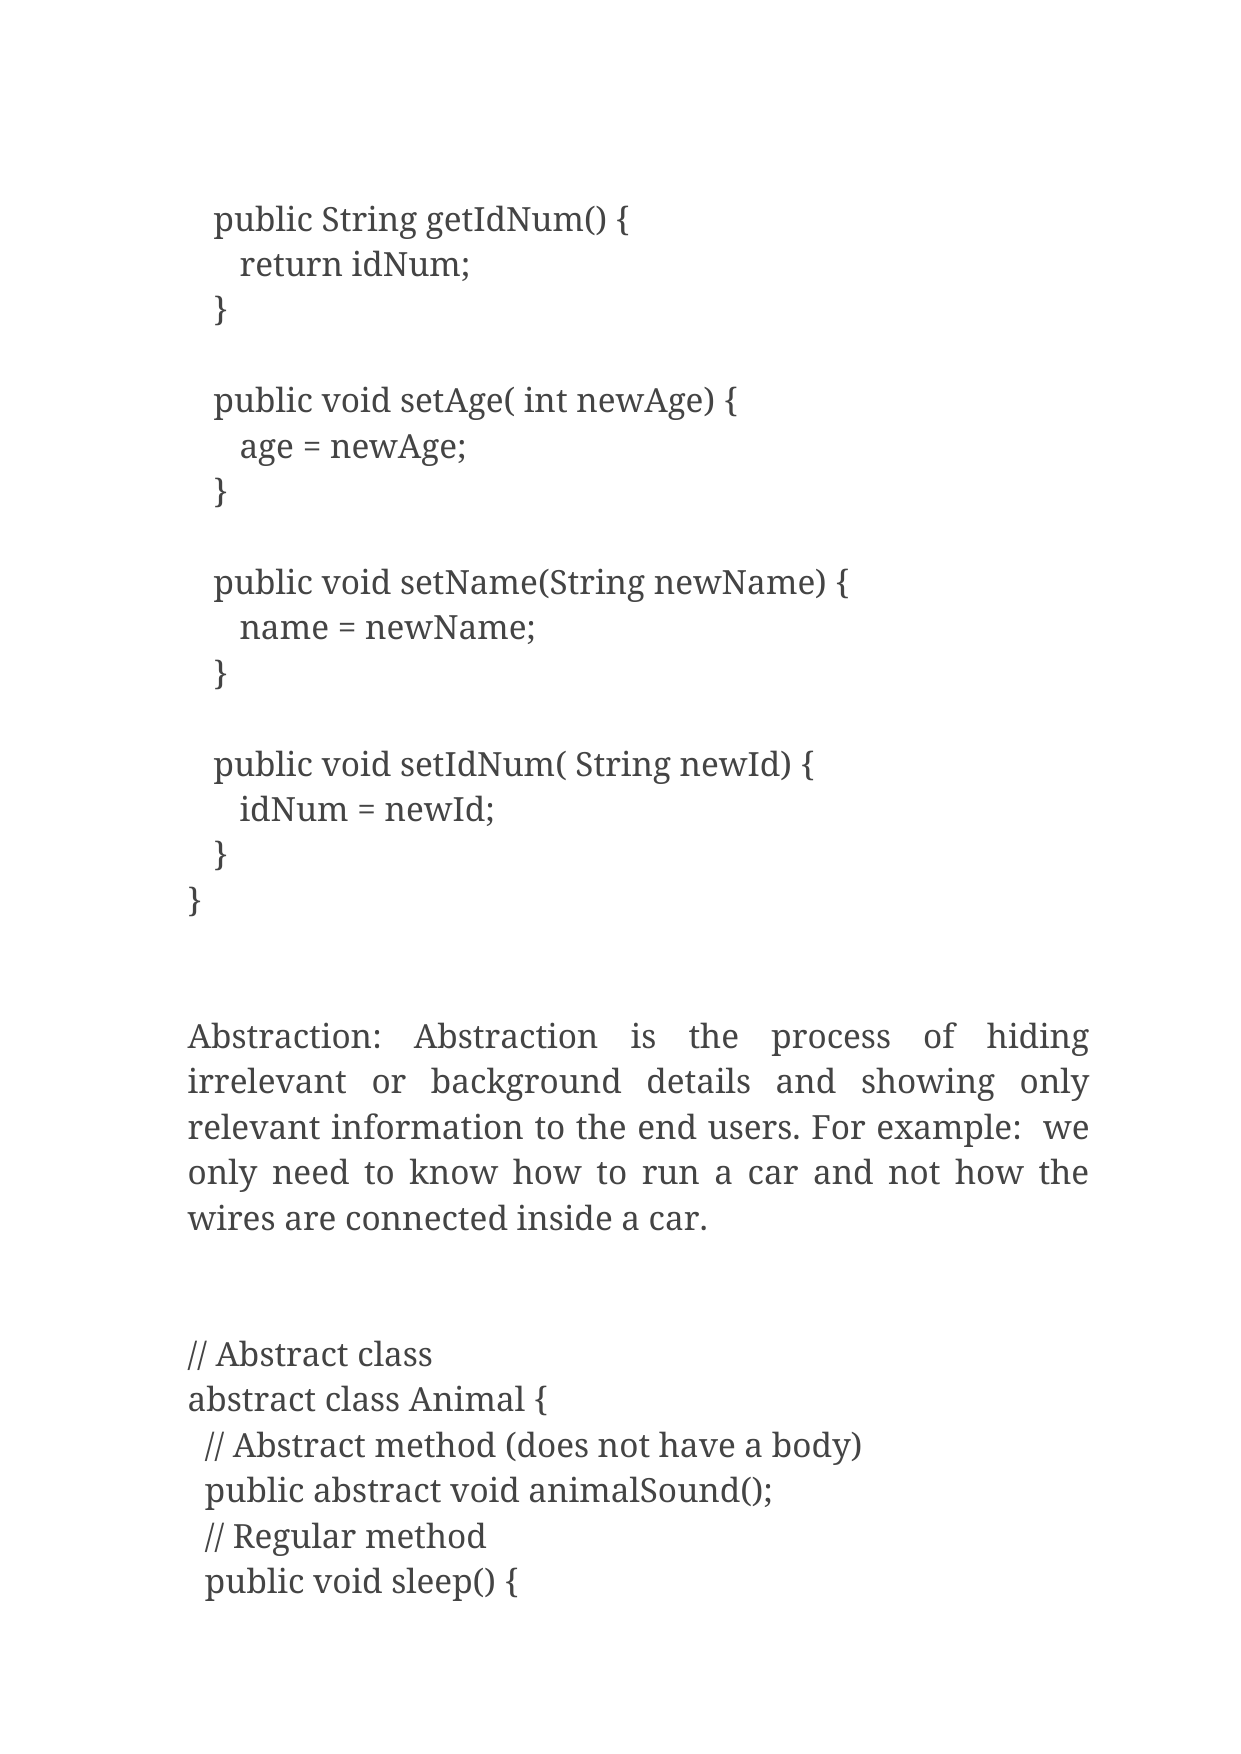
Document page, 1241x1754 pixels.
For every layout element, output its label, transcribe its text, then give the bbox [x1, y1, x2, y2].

text name = newName; [187, 604, 1090, 649]
text age = newAge; [187, 422, 1090, 468]
text public abstract void animalSound(); [187, 1467, 1090, 1512]
text } [187, 468, 1090, 513]
text } [187, 286, 1090, 332]
text } [187, 649, 1090, 695]
text // Abstract class [187, 1331, 1090, 1376]
text return idNum; [187, 241, 1090, 286]
text Abstraction: Abstraction is the process of hiding irrelevant or background details and showing only relevant information to the end users. For example: we only need to know how to run a car and not how the wires are connected inside a car. [187, 1013, 1090, 1240]
text idNum = newId; [187, 786, 1090, 831]
text } [187, 831, 1090, 877]
text public void setName(String newName) { [187, 559, 1090, 604]
text abstract class Animal { [187, 1376, 1090, 1422]
text } [187, 877, 1090, 922]
text // Regular method [187, 1512, 1090, 1558]
text public String getIdNum() { [187, 195, 1090, 241]
text public void setIdNum( String newId) { [187, 740, 1090, 786]
text public void sleep() { [187, 1558, 1090, 1603]
text // Abstract method (does not have a body) [187, 1422, 1090, 1467]
text public void setAge( int newAge) { [187, 377, 1090, 422]
